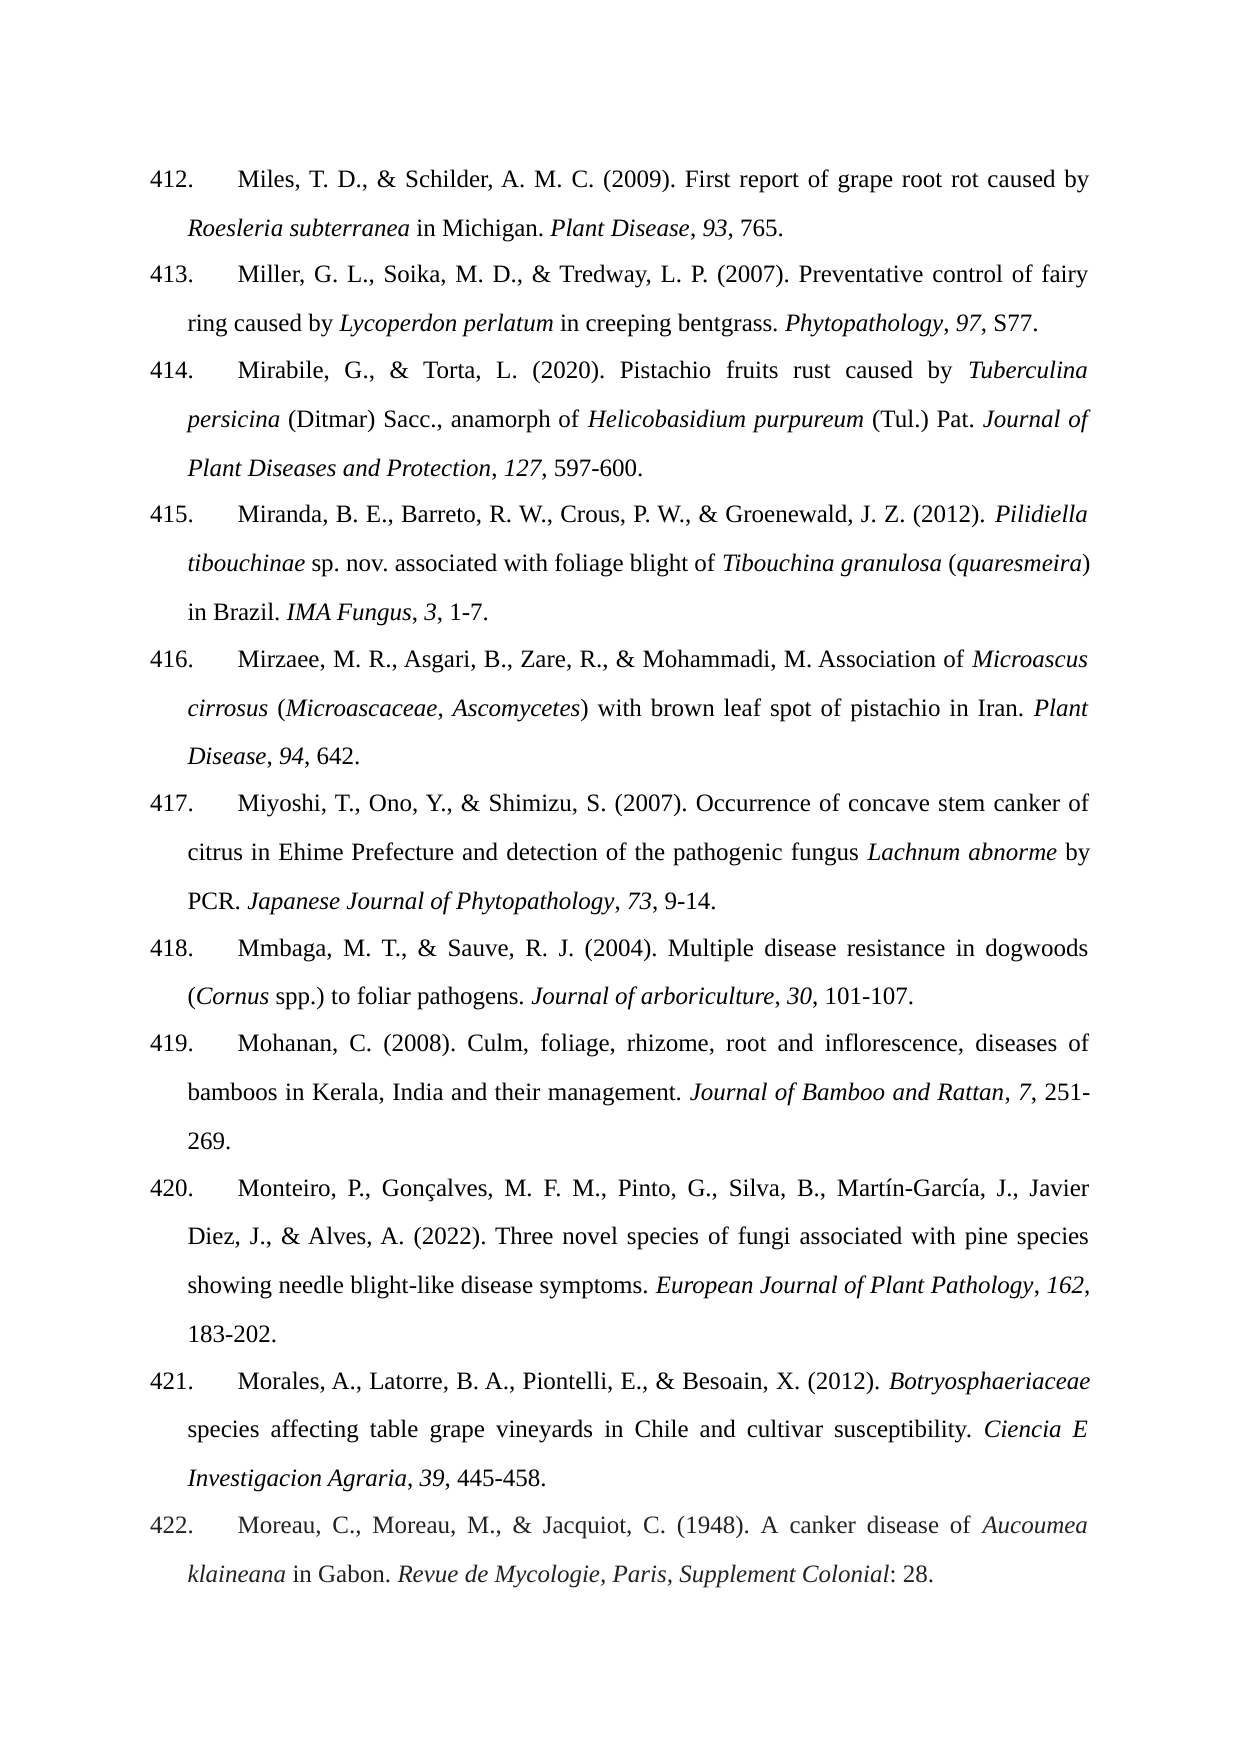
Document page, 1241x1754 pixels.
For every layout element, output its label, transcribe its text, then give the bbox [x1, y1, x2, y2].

list Morales, A., Latorre, B. A., Piontelli, E., & Besoain, X. (2012). Botryosphaeriaceae species affecting table grape vineyards in Chile and cultivar susceptibility. Ciencia E Investigacion Agraria, 39, 445-458. [150, 1364, 1090, 1494]
list Mohanan, C. (2008). Culm, foliage, rhizome, root and inflorescence, diseases of bamboos in Kerala, India and their management. Journal of Bamboo and Rattan, 7, 251-269. [150, 1026, 1090, 1156]
list Miyoshi, T., Ono, Y., & Shimizu, S. (2007). Occurrence of concave stem canker of citrus in Ehime Prefecture and detection of the pathogenic fungus Lachnum abnorme by PCR. Japanese Journal of Phytopathology, 73, 9-14. [150, 786, 1090, 916]
list Monteiro, P., Gonçalves, M. F. M., Pinto, G., Silva, B., Martín-García, J., Javier Diez, J., & Alves, A. (2022). Three novel species of fungi associated with pine species showing needle blight-like disease symptoms. European Journal of Plant Pathology, 162, 183-202. [150, 1171, 1090, 1349]
list Moreau, C., Moreau, M., & Jacquiot, C. (1948). A canker disease of Aucoumea klaineana in Gabon. Revue de Mycologie, Paris, Supplement Colonial: 28. [150, 1508, 1090, 1589]
list Mirabile, G., & Torta, L. (2020). Pistachio fruits rust caused by Tuberculina persicina (Ditmar) Sacc., anamorph of Helicobasidium purpureum (Tul.) Pat. Journal of Plant Diseases and Protection, 127, 597-600. [150, 353, 1090, 483]
list Miller, G. L., Soika, M. D., & Tredway, L. P. (2007). Preventative control of fairy ring caused by Lycoperdon perlatum in creeping bentgrass. Phytopathology, 97, S77. [150, 258, 1090, 339]
list Miranda, B. E., Barreto, R. W., Crous, P. W., & Groenewald, J. Z. (2012). Pilidiella tibouchinae sp. nov. associated with foliage blight of Tibouchina granulosa (quaresmeira) in Brazil. IMA Fungus, 3, 1-7. [150, 498, 1090, 628]
list Miles, T. D., & Schilder, A. M. C. (2009). First report of grape root rot caused by Roesleria subterranea in Michigan. Plant Disease, 93, 765. [150, 162, 1090, 243]
list Mmbaga, M. T., & Sauve, R. J. (2004). Multiple disease resistance in dogwoods (Cornus spp.) to foliar pathogens. Journal of arboriculture, 30, 101-107. [150, 931, 1090, 1012]
list Mirzaee, M. R., Asgari, B., Zare, R., & Mohammadi, M. Association of Microascus cirrosus (Microascaceae, Ascomycetes) with brown leaf spot of pistachio in Iran. Plant Disease, 94, 642. [150, 642, 1090, 772]
